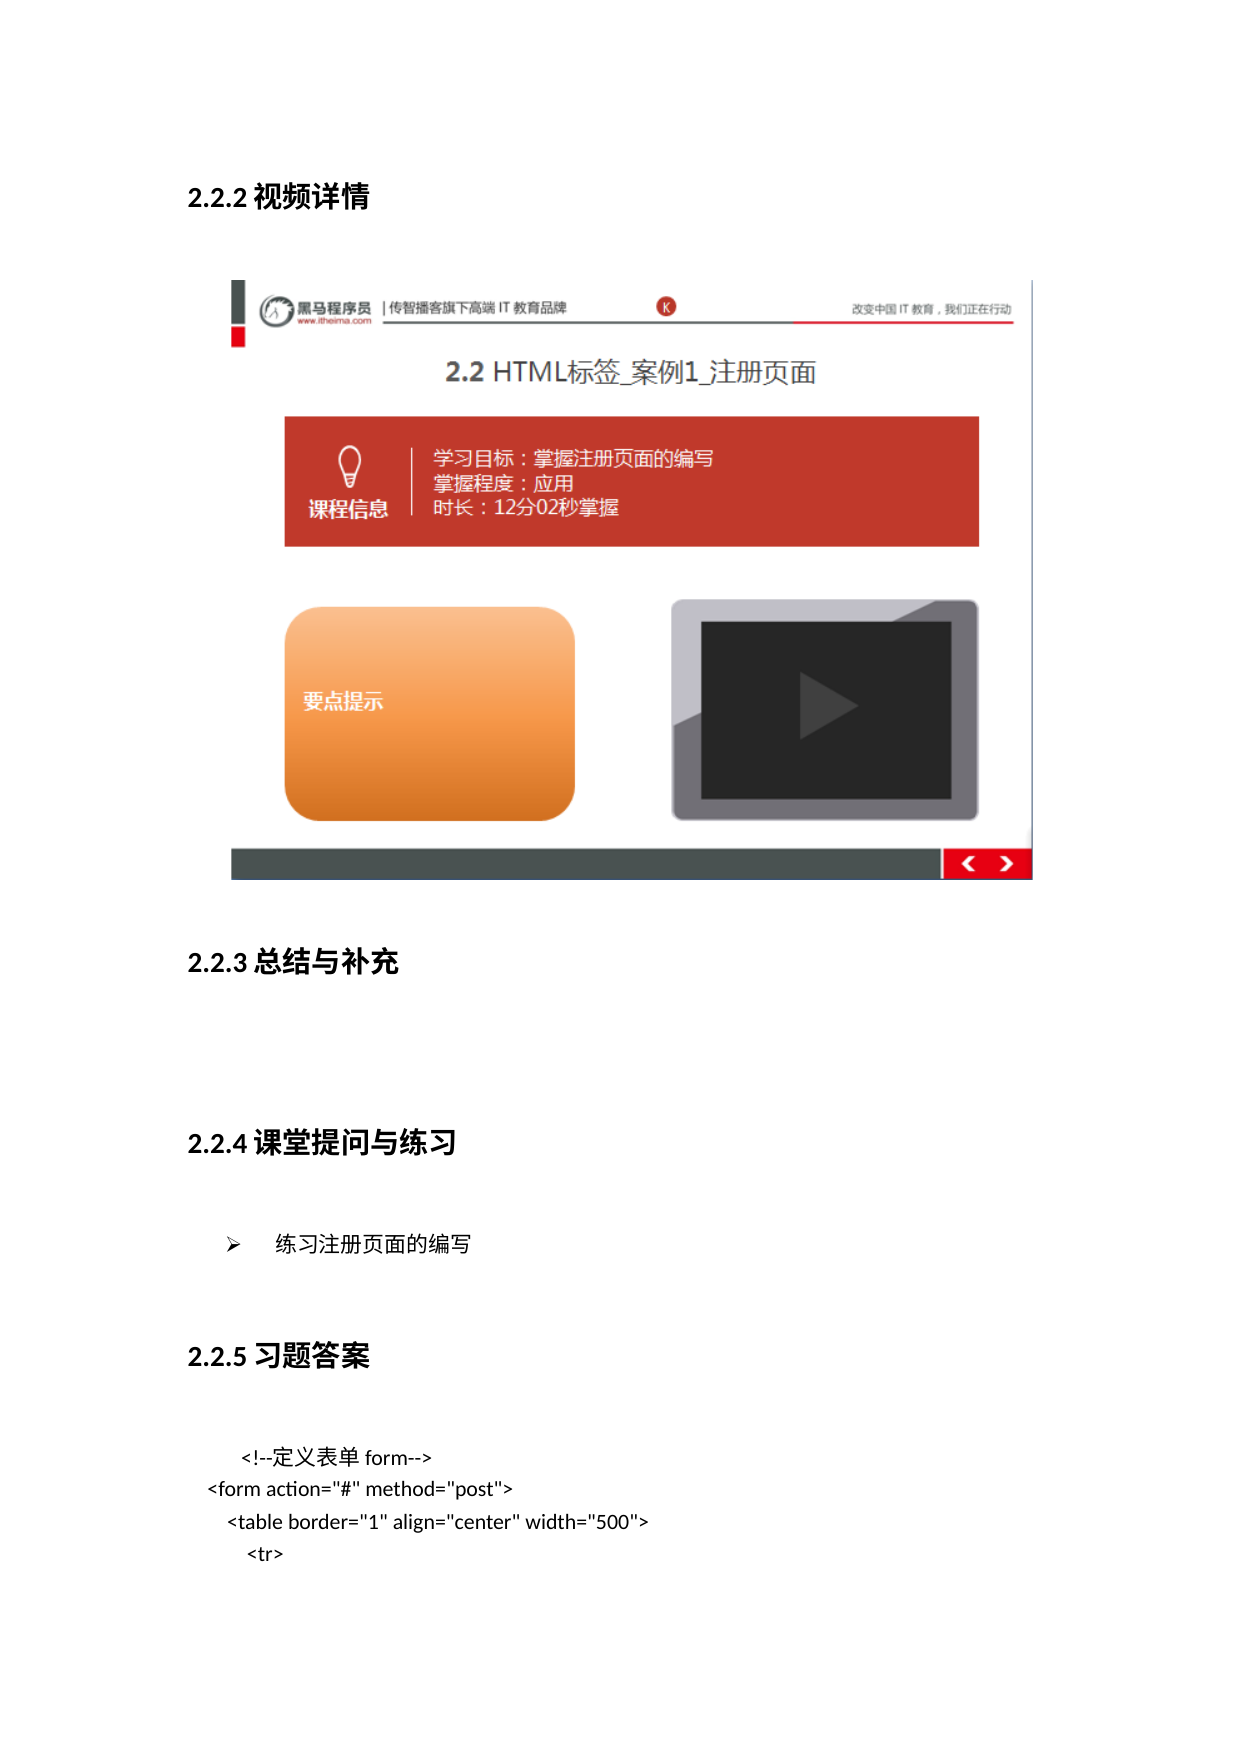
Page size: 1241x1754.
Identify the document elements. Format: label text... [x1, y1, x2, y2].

text <table border="1" align="center" width="500"> [187, 1505, 1053, 1537]
text <tr> [187, 1537, 1053, 1570]
subtitle 2.2.5习题答案 [187, 1321, 1053, 1386]
picture [231, 280, 1033, 880]
subtitle 2.2.2视频详情 [187, 162, 1053, 227]
subtitle 2.2.4课堂提问与练习 [187, 1108, 1053, 1173]
subtitle 2.2.3总结与补充 [187, 927, 1053, 992]
text <form action="#" method="post"> [187, 1472, 1053, 1505]
list 练习注册页面的编写 [225, 1227, 1053, 1259]
text <!--定义表单 form--> [187, 1440, 1053, 1472]
